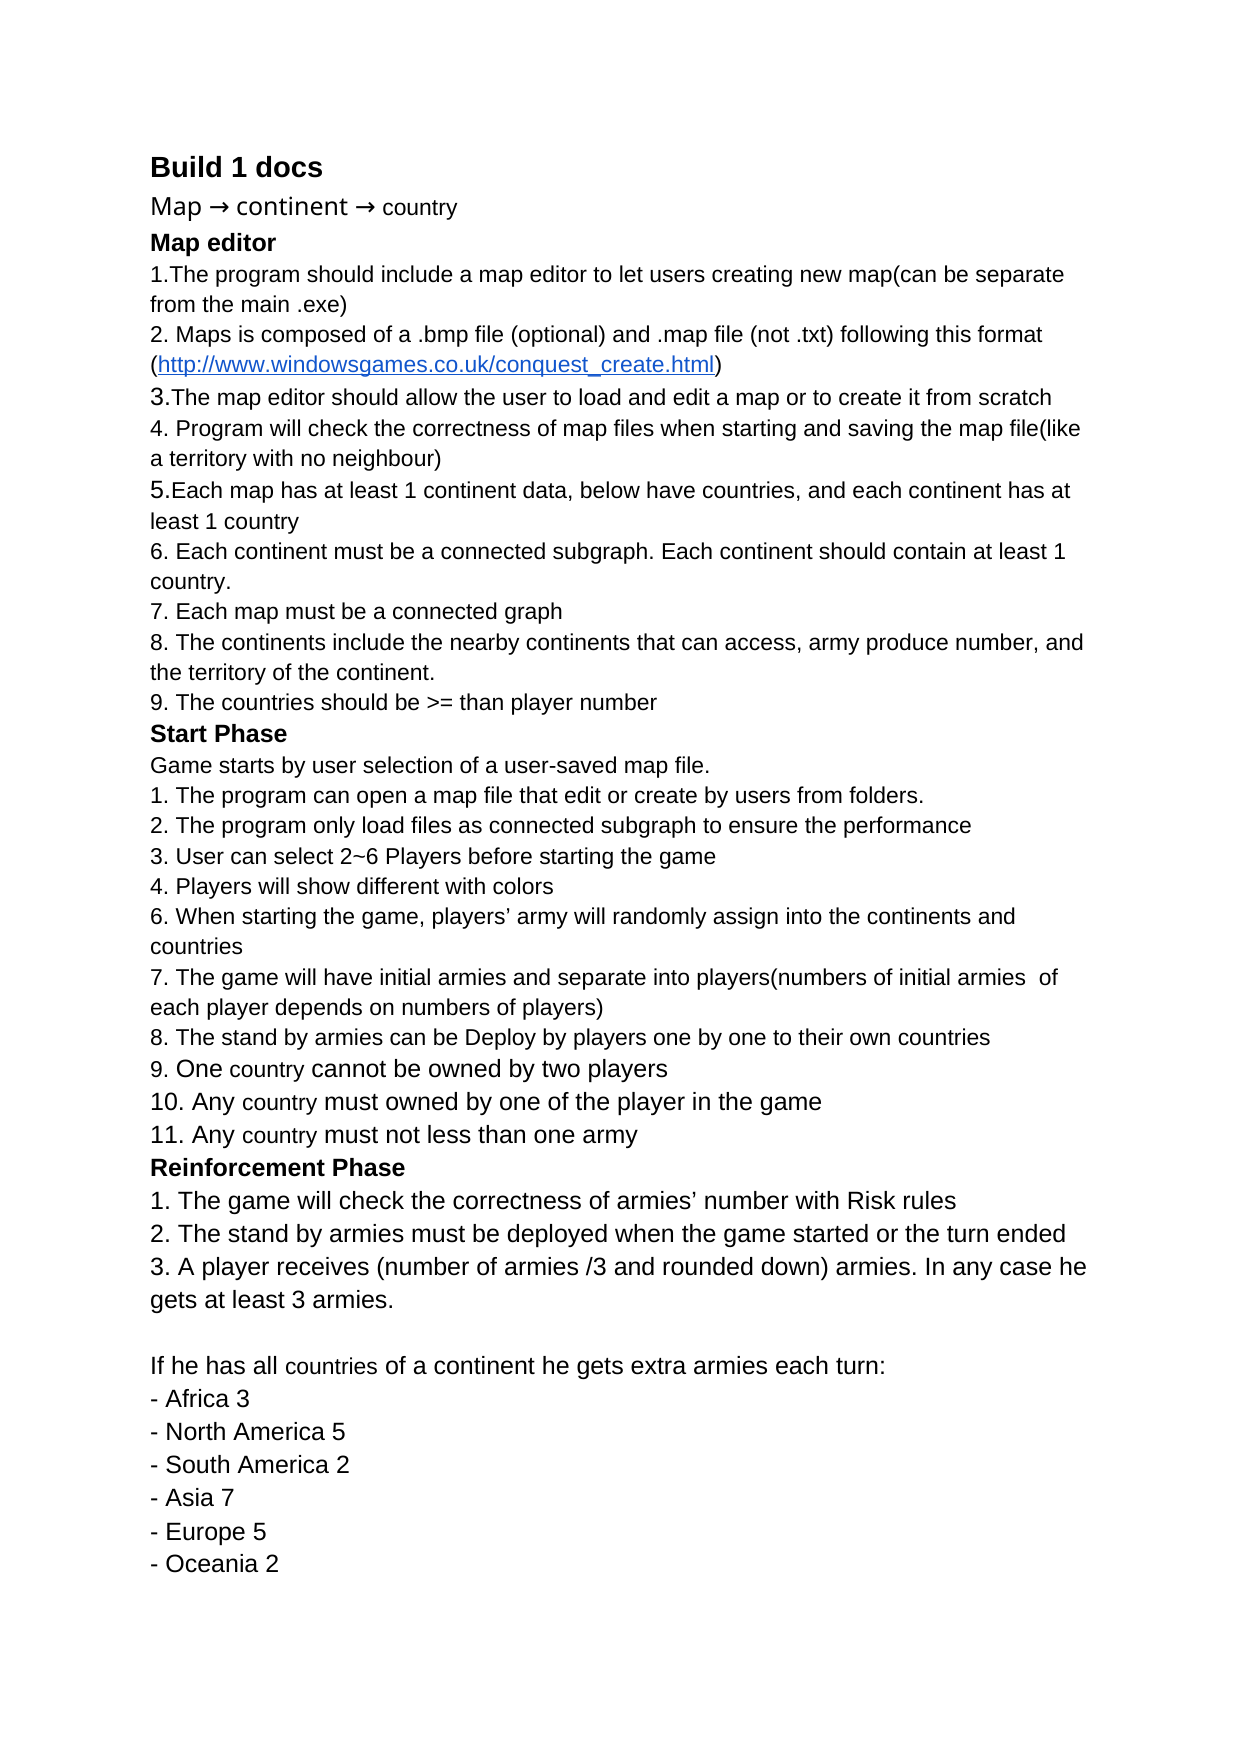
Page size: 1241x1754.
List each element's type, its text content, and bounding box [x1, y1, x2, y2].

text Game starts by user selection of a user-saved map file. [150, 752, 1090, 778]
text 8. The stand by armies can be Deploy by players one by one to their own countries [150, 1024, 1090, 1050]
text 2. Maps is composed of a .bmp file (optional) and .map file (not .txt) following this format (http://www.windowsgames.co.uk/conquest_create.html) [150, 321, 1090, 378]
text - Europe 5 [150, 1516, 1090, 1545]
text 9. One country cannot be owned by two players [150, 1054, 1090, 1083]
text 3. A player receives (number of armies /3 and rounded down) armies. In any case he gets at least 3 armies. [150, 1252, 1090, 1314]
text 10. Any country must owned by one of the player in the game [150, 1087, 1090, 1116]
text Reinforcement Phase [150, 1153, 1090, 1182]
text - South America 2 [150, 1450, 1090, 1479]
text 2. The program only load files as connected subgraph to ensure the performance [150, 812, 1090, 839]
text 1.The program should include a map editor to let users creating new map(can be separate from the main .exe) [150, 261, 1090, 317]
text 4. Players will show different with colors [150, 873, 1090, 899]
text 5.Each map has at least 1 continent data, below have countries, and each continent has at least 1 country [150, 475, 1090, 534]
text Map → continent → country [150, 188, 1090, 223]
text Map editor [150, 228, 1090, 256]
text 3. User can select 2~6 Players before starting the game [150, 843, 1090, 869]
text 1. The program can open a map file that edit or create by users from folders. [150, 782, 1090, 809]
text - Asia 7 [150, 1483, 1090, 1512]
text 3.The map editor should allow the user to load and edit a map or to create it from scratch [150, 382, 1090, 410]
text Start Phase [150, 719, 1090, 748]
text 6. Each continent must be a connected subgraph. Each continent should contain at least 1 country. [150, 538, 1090, 594]
text 6. When starting the game, players’ army will randomly assign into the continents and countries [150, 903, 1090, 960]
text 8. The continents include the nearby continents that can access, army produce number, and the territory of the continent. [150, 628, 1090, 685]
text 11. Any country must not less than one army [150, 1120, 1090, 1149]
text - North America 5 [150, 1417, 1090, 1446]
text 9. The countries should be >= than player number [150, 689, 1090, 715]
text 7. Each map must be a connected graph [150, 598, 1090, 624]
text - Africa 3 [150, 1384, 1090, 1413]
text 7. The game will have initial armies and separate into players(numbers of initial armies of each player depends on numbers of players) [150, 963, 1090, 1020]
text - Oceania 2 [150, 1549, 1090, 1578]
text 4. Program will check the correctness of map files when starting and saving the map file(like a territory with no neighbour) [150, 414, 1090, 471]
text If he has all countries of a continent he gets extra armies each turn: [150, 1351, 1090, 1380]
text 1. The game will check the correctness of armies’ number with Risk rules [150, 1186, 1090, 1215]
text 2. The stand by armies must be deployed when the game started or the turn ended [150, 1219, 1090, 1248]
text Build 1 docs [150, 150, 1090, 183]
